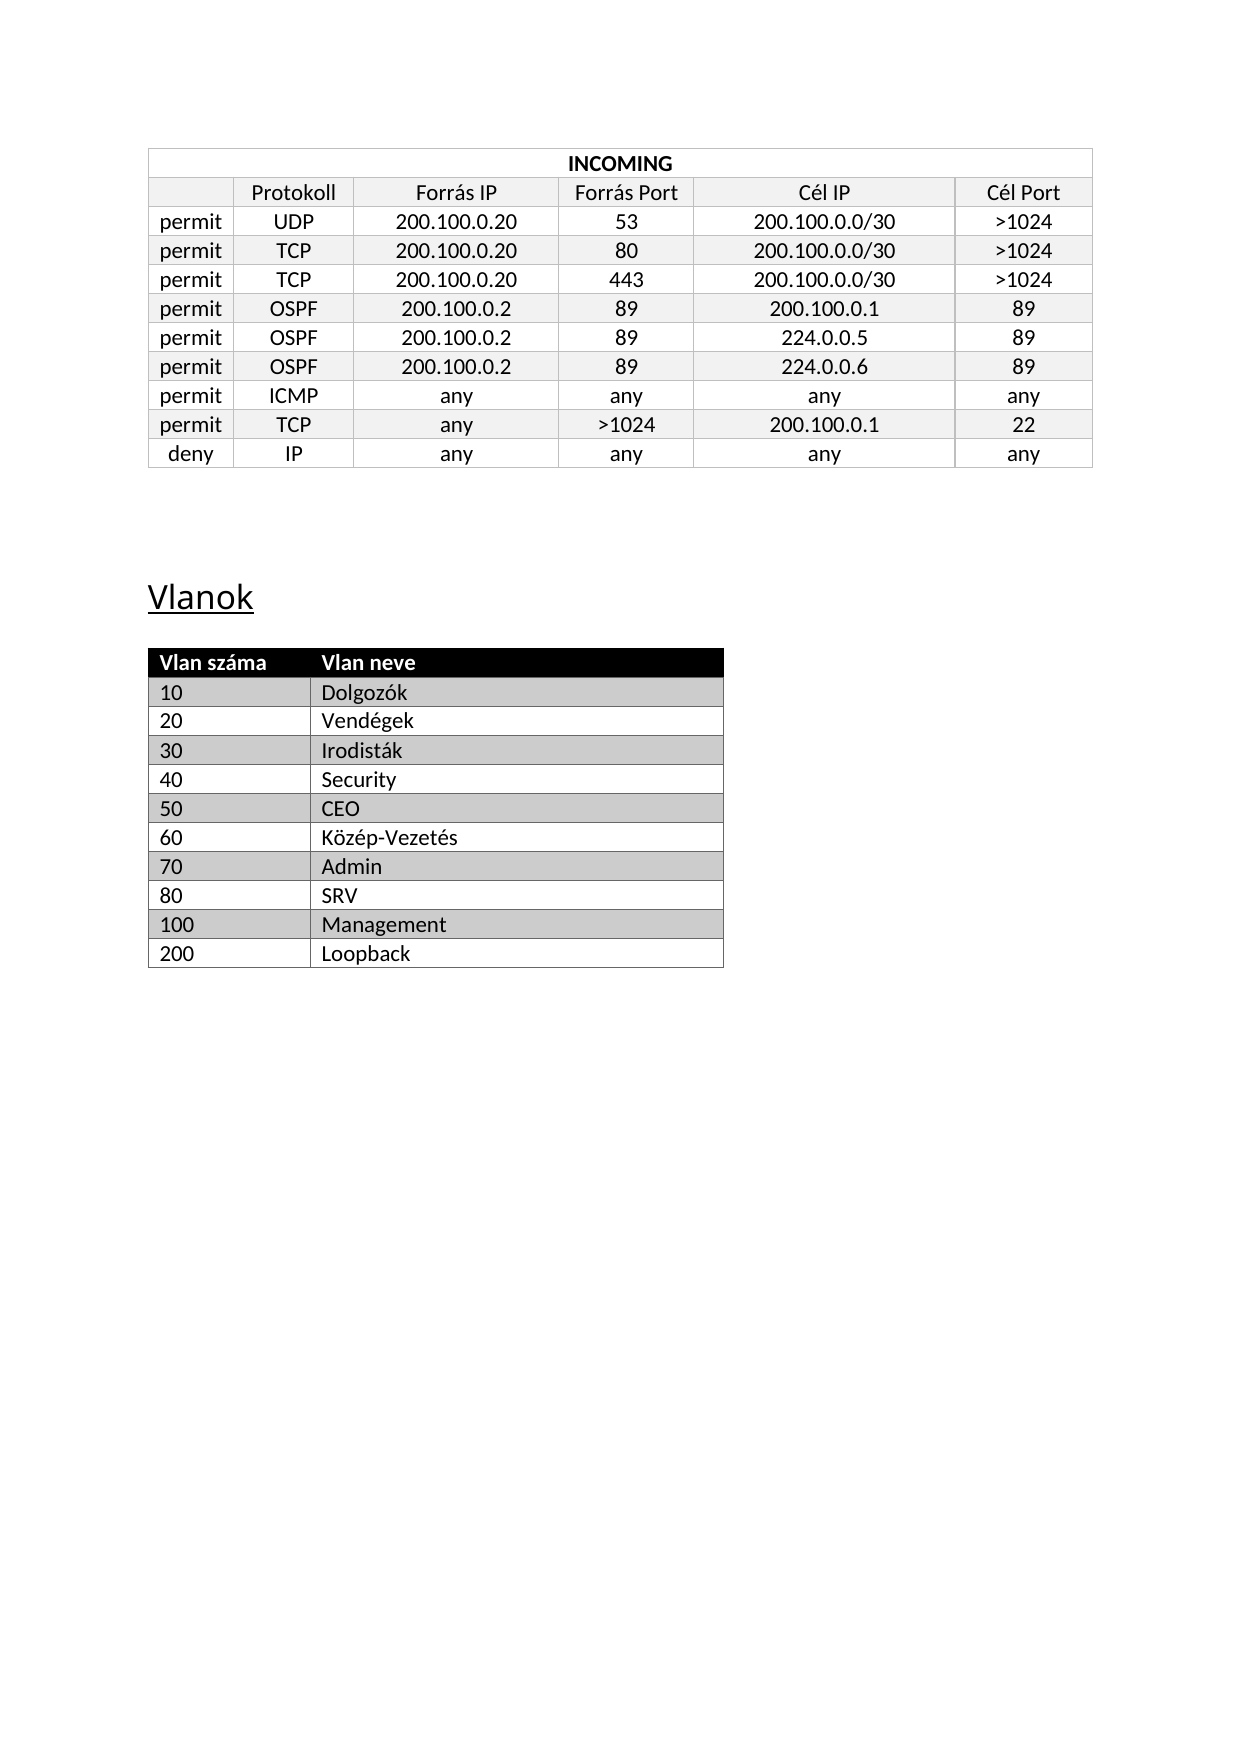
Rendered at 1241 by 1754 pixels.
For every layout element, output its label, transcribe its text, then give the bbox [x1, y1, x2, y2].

table_cell 89 [559, 294, 693, 322]
table_cell Forrás IP [354, 178, 558, 206]
table_header Vlan neve [311, 649, 723, 677]
table_cell 200.100.0.20 [354, 207, 558, 235]
table_cell 10 [149, 678, 310, 706]
table_cell 200.100.0.0/30 [694, 265, 954, 293]
table_cell permit [149, 207, 233, 235]
table_cell Cél Port [956, 178, 1092, 206]
table_cell 89 [956, 294, 1092, 322]
table_cell 20 [149, 707, 310, 735]
table_cell Loopback [311, 939, 723, 967]
table_cell TCP [234, 236, 353, 264]
table_cell 80 [149, 881, 310, 909]
table_cell >1024 [956, 207, 1092, 235]
table_cell 80 [559, 236, 693, 264]
table_cell permit [149, 381, 233, 409]
table_cell 200.100.0.0/30 [694, 207, 954, 235]
table_cell OSPF [234, 323, 353, 351]
table_cell any [956, 381, 1092, 409]
table_cell TCP [234, 410, 353, 438]
table_cell Cél IP [694, 178, 954, 206]
table_cell 224.0.0.6 [694, 352, 954, 380]
table_cell 200.100.0.20 [354, 265, 558, 293]
table_cell 200.100.0.20 [354, 236, 558, 264]
table_cell 50 [149, 794, 310, 822]
table_cell 22 [956, 410, 1092, 438]
table_cell ICMP [234, 381, 353, 409]
table_cell deny [149, 439, 233, 467]
table_cell Management [311, 910, 723, 938]
table_cell permit [149, 265, 233, 293]
table_cell any [354, 439, 558, 467]
table_cell Admin [311, 852, 723, 880]
table_cell permit [149, 236, 233, 264]
table_cell 89 [559, 323, 693, 351]
table_cell Security [311, 765, 723, 793]
table_cell 89 [956, 323, 1092, 351]
table_cell SRV [311, 881, 723, 909]
table_cell any [956, 439, 1092, 467]
table_cell Forrás Port [559, 178, 693, 206]
table_cell permit [149, 323, 233, 351]
table_cell 200.100.0.2 [354, 294, 558, 322]
table_cell OSPF [234, 352, 353, 380]
table_cell 30 [149, 736, 310, 764]
table_cell 224.0.0.5 [694, 323, 954, 351]
table_cell Közép-Vezetés [311, 823, 723, 851]
subtitle Vlanok [148, 573, 1093, 619]
table_cell 40 [149, 765, 310, 793]
table_cell TCP [234, 265, 353, 293]
table_cell OSPF [234, 294, 353, 322]
table_cell 200.100.0.1 [694, 294, 954, 322]
table_cell 200.100.0.1 [694, 410, 954, 438]
table_cell IP [234, 439, 353, 467]
table_cell Vendégek [311, 707, 723, 735]
table_cell 100 [149, 910, 310, 938]
table_cell any [694, 381, 954, 409]
table_cell 200.100.0.2 [354, 323, 558, 351]
table_cell 70 [149, 852, 310, 880]
table_cell 89 [559, 352, 693, 380]
table_cell permit [149, 352, 233, 380]
table_cell any [694, 439, 954, 467]
table_cell permit [149, 410, 233, 438]
table_cell any [354, 381, 558, 409]
table_cell 89 [956, 352, 1092, 380]
table_cell >1024 [956, 265, 1092, 293]
table_cell any [559, 439, 693, 467]
table_cell permit [149, 294, 233, 322]
table_cell Irodisták [311, 736, 723, 764]
table_cell any [354, 410, 558, 438]
table_cell 200.100.0.2 [354, 352, 558, 380]
table_cell 60 [149, 823, 310, 851]
table_header Vlan száma [149, 649, 310, 677]
table_header INCOMING [149, 149, 1092, 177]
table_cell >1024 [956, 236, 1092, 264]
table_cell 200.100.0.0/30 [694, 236, 954, 264]
table_cell 443 [559, 265, 693, 293]
table_cell >1024 [559, 410, 693, 438]
table_cell [149, 178, 233, 206]
table_cell Protokoll [234, 178, 353, 206]
table_cell Dolgozók [311, 678, 723, 706]
table_cell 200 [149, 939, 310, 967]
table_cell 53 [559, 207, 693, 235]
table_cell UDP [234, 207, 353, 235]
table_cell any [559, 381, 693, 409]
table_cell CEO [311, 794, 723, 822]
